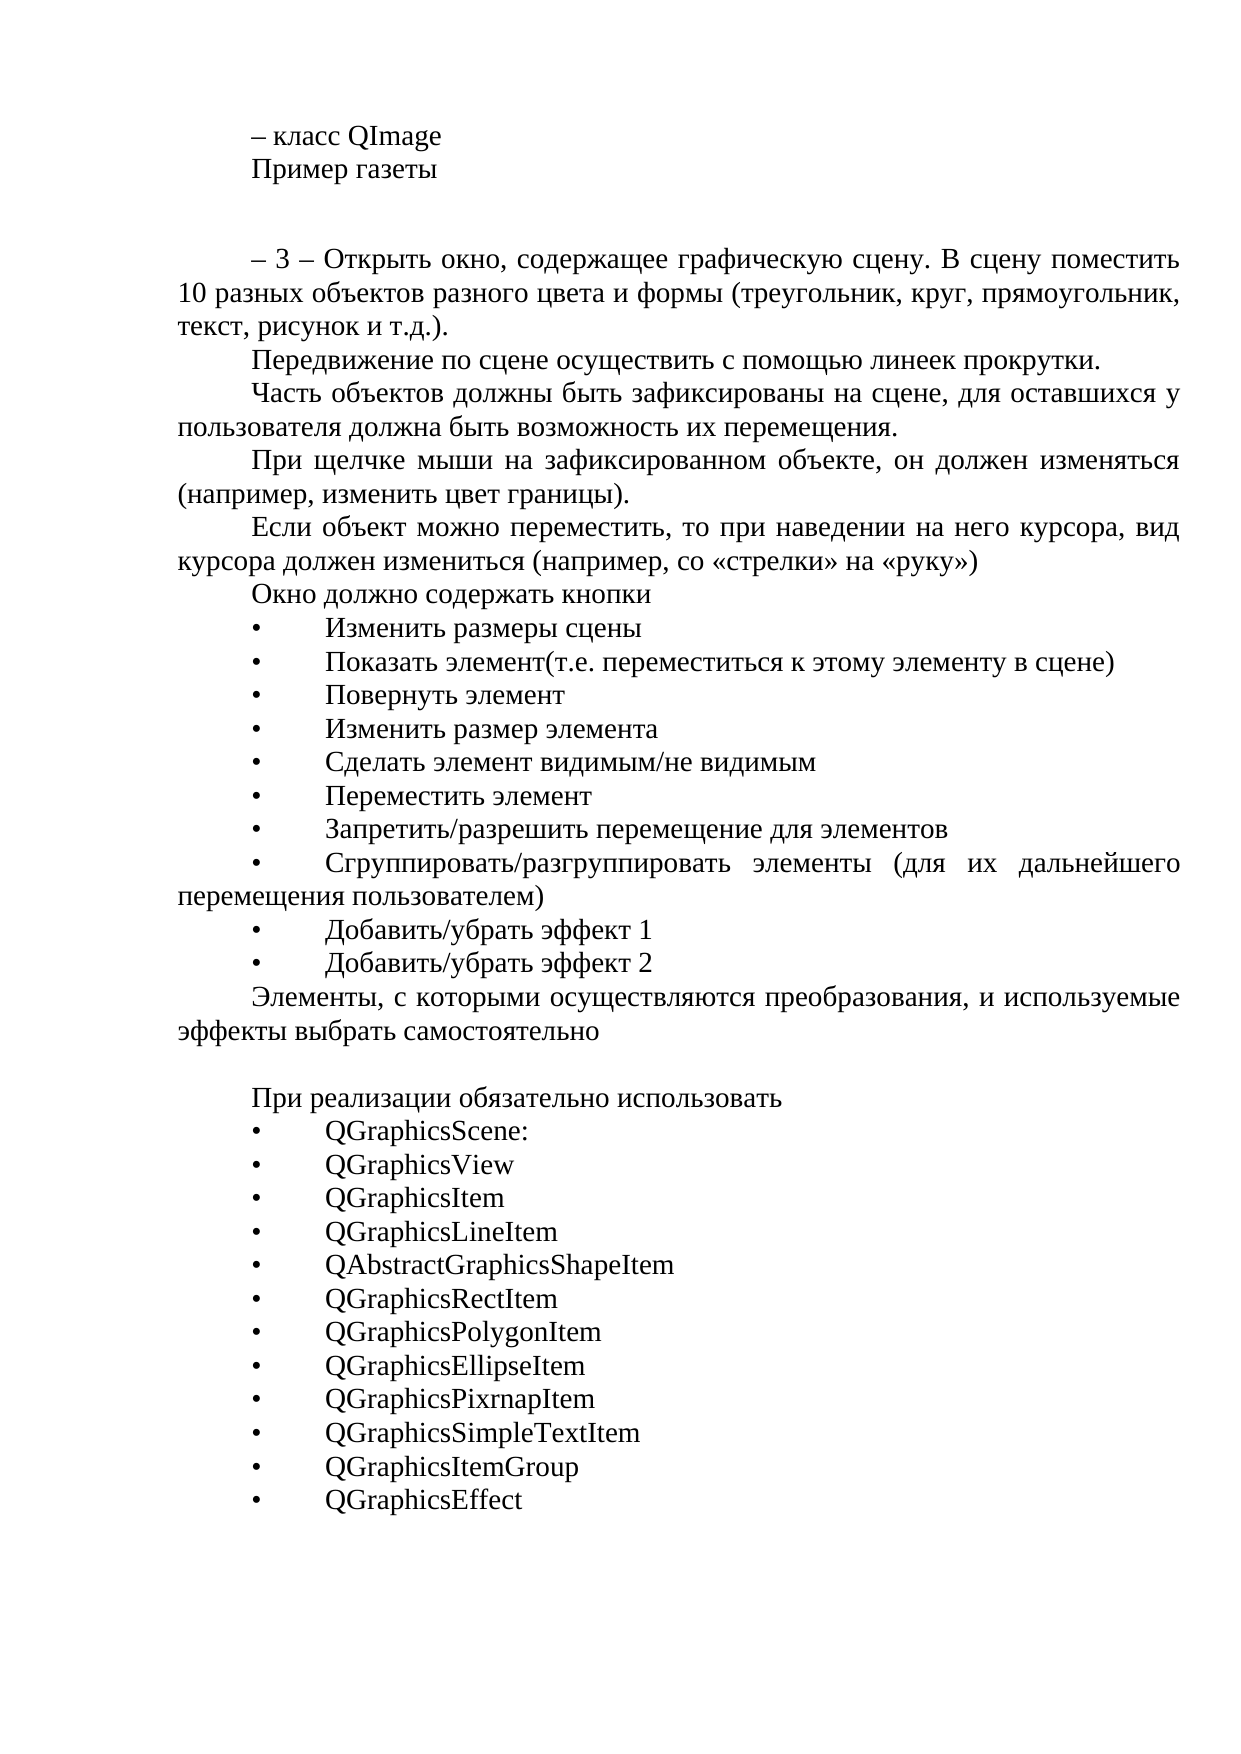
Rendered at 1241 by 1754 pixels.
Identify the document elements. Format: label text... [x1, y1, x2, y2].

text • QGraphicsEllipseItem [177, 1348, 1181, 1382]
text • QGraphicsSimpleTextItem [177, 1415, 1181, 1449]
text • Показать элемент(т.е. переместиться к этому элементу в сцене) [177, 644, 1181, 677]
text • QGraphicsScene: [177, 1113, 1181, 1147]
text • Повернуть элемент [177, 677, 1181, 711]
text При реализации обязательно использовать [177, 1080, 1181, 1113]
text • Добавить/убрать эффект 1 [177, 912, 1181, 946]
text • QGraphicsRectItem [177, 1281, 1181, 1314]
text При щелчке мыши на зафиксированном объекте, он должен изменяться (например, изменить цвет границы). [177, 442, 1181, 509]
text • Сгруппировать/разгруппировать элементы (для их дальнейшего перемещения пользователем) [177, 845, 1181, 912]
text – 3 – Открыть окно, содержащее графическую сцену. В сцену поместить 10 разных объектов разного цвета и формы (треугольник, круг, прямоугольник, текст, рисунок и т.д.). [177, 241, 1181, 342]
text • QGraphicsEffect [177, 1482, 1181, 1516]
text • QGraphicsPolygonItem [177, 1314, 1181, 1348]
text • QGraphicsItemGroup [177, 1449, 1181, 1482]
text • Добавить/убрать эффект 2 [177, 946, 1181, 979]
text • Запретить/разрешить перемещение для элементов [177, 811, 1181, 845]
text Пример газеты [177, 152, 1181, 185]
text Часть объектов должны быть зафиксированы на сцене, для оставшихся у пользователя должна быть возможность их перемещения. [177, 375, 1181, 442]
text • QGraphicsPixrnapItem [177, 1382, 1181, 1415]
text • QGraphicsItem [177, 1180, 1181, 1214]
text Элементы, с которыми осуществляются преобразования, и используемые эффекты выбрать самостоятельно [177, 979, 1181, 1046]
text • Изменить размеры сцены [177, 610, 1181, 644]
text – класс QImage [177, 118, 1181, 152]
text Если объект можно переместить, то при наведении на него курсора, вид курсора должен измениться (например, со «стрелки» на «руку») [177, 509, 1181, 577]
text Окно должно содержать кнопки [177, 577, 1181, 610]
text • QGraphicsView [177, 1147, 1181, 1180]
text • Сделать элемент видимым/не видимым [177, 744, 1181, 778]
text • QAbstractGraphicsShapeItem [177, 1247, 1181, 1281]
text • Изменить размер элемента [177, 711, 1181, 744]
text Передвижение по сцене осуществить с помощью линеек прокрутки. [177, 342, 1181, 375]
text • Переместить элемент [177, 778, 1181, 811]
text • QGraphicsLineItem [177, 1214, 1181, 1247]
